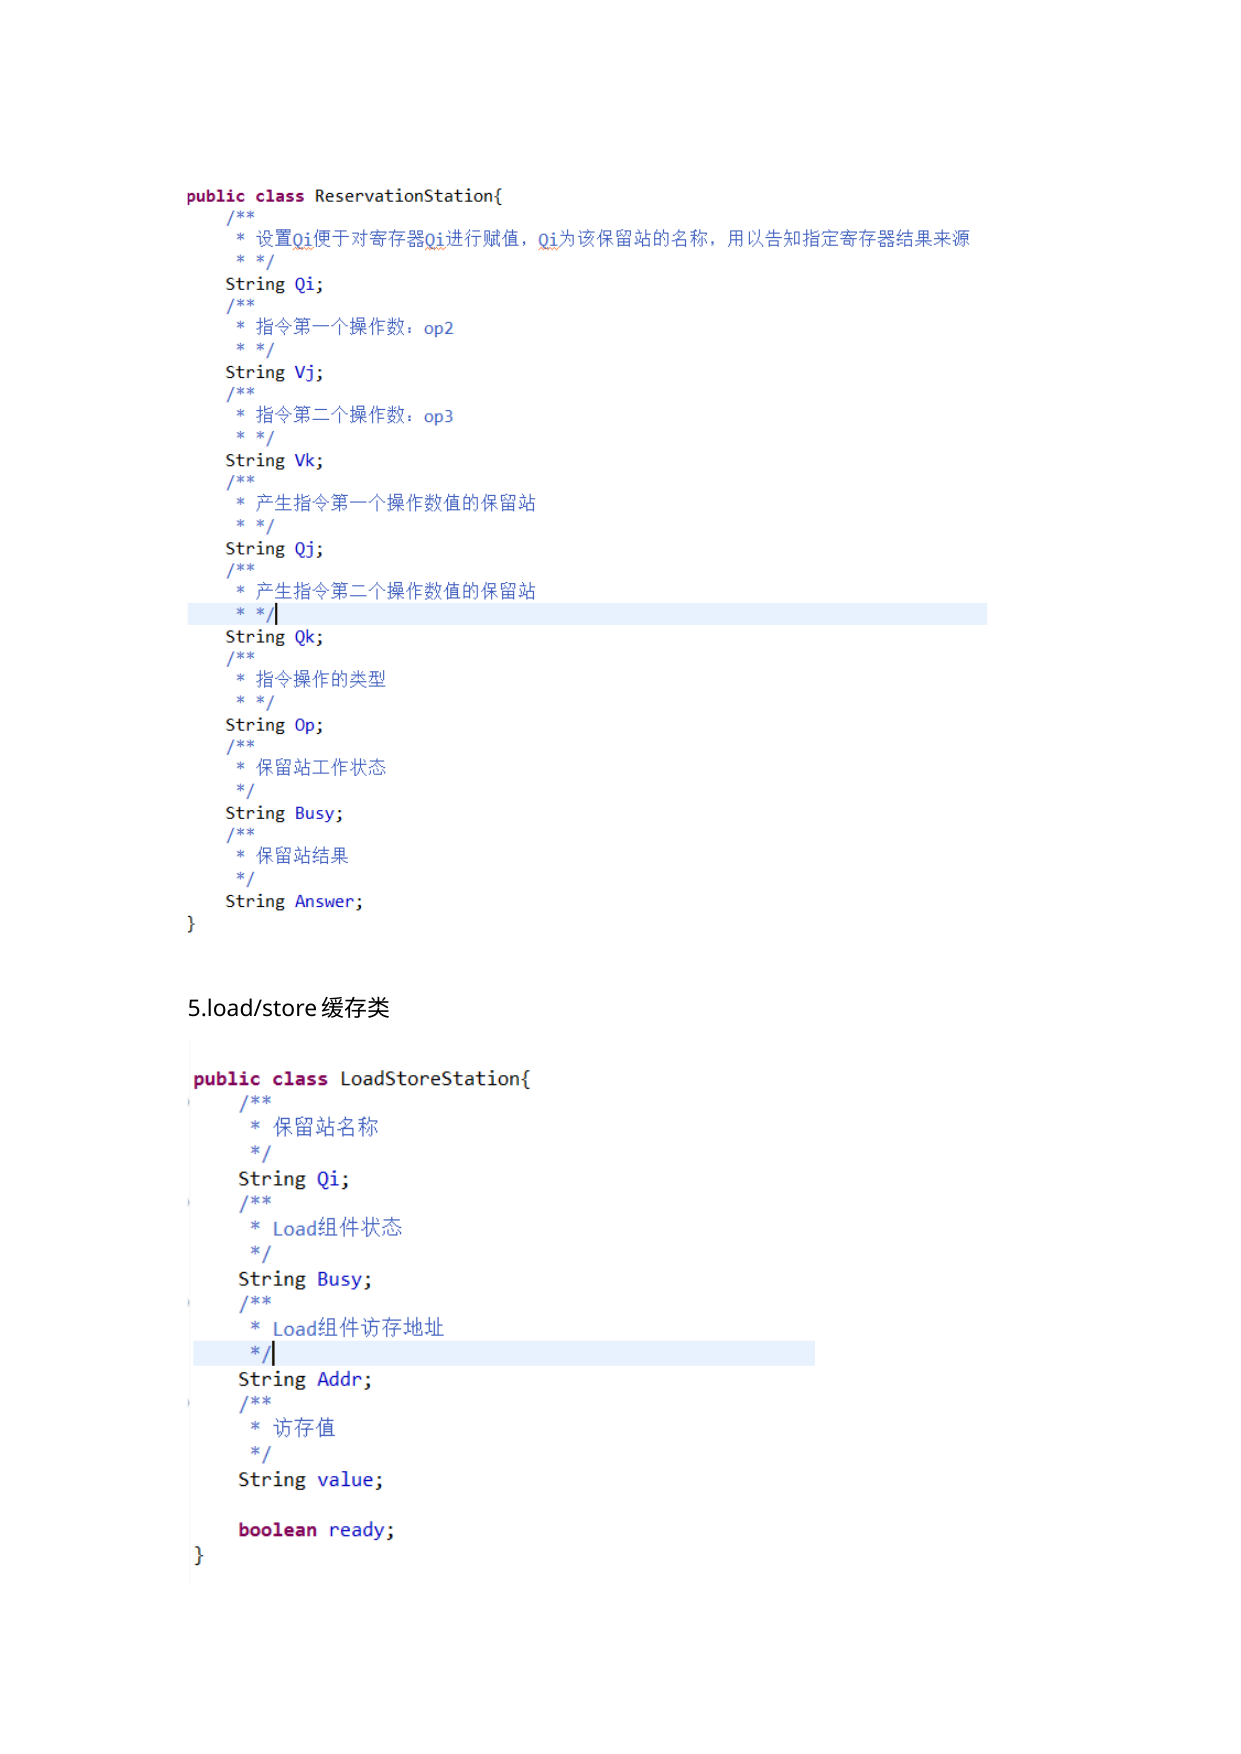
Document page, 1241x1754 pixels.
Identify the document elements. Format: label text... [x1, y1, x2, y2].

text 5.load/store缓存类 [187, 974, 1053, 1039]
picture [187, 1039, 815, 1584]
picture [187, 162, 988, 949]
